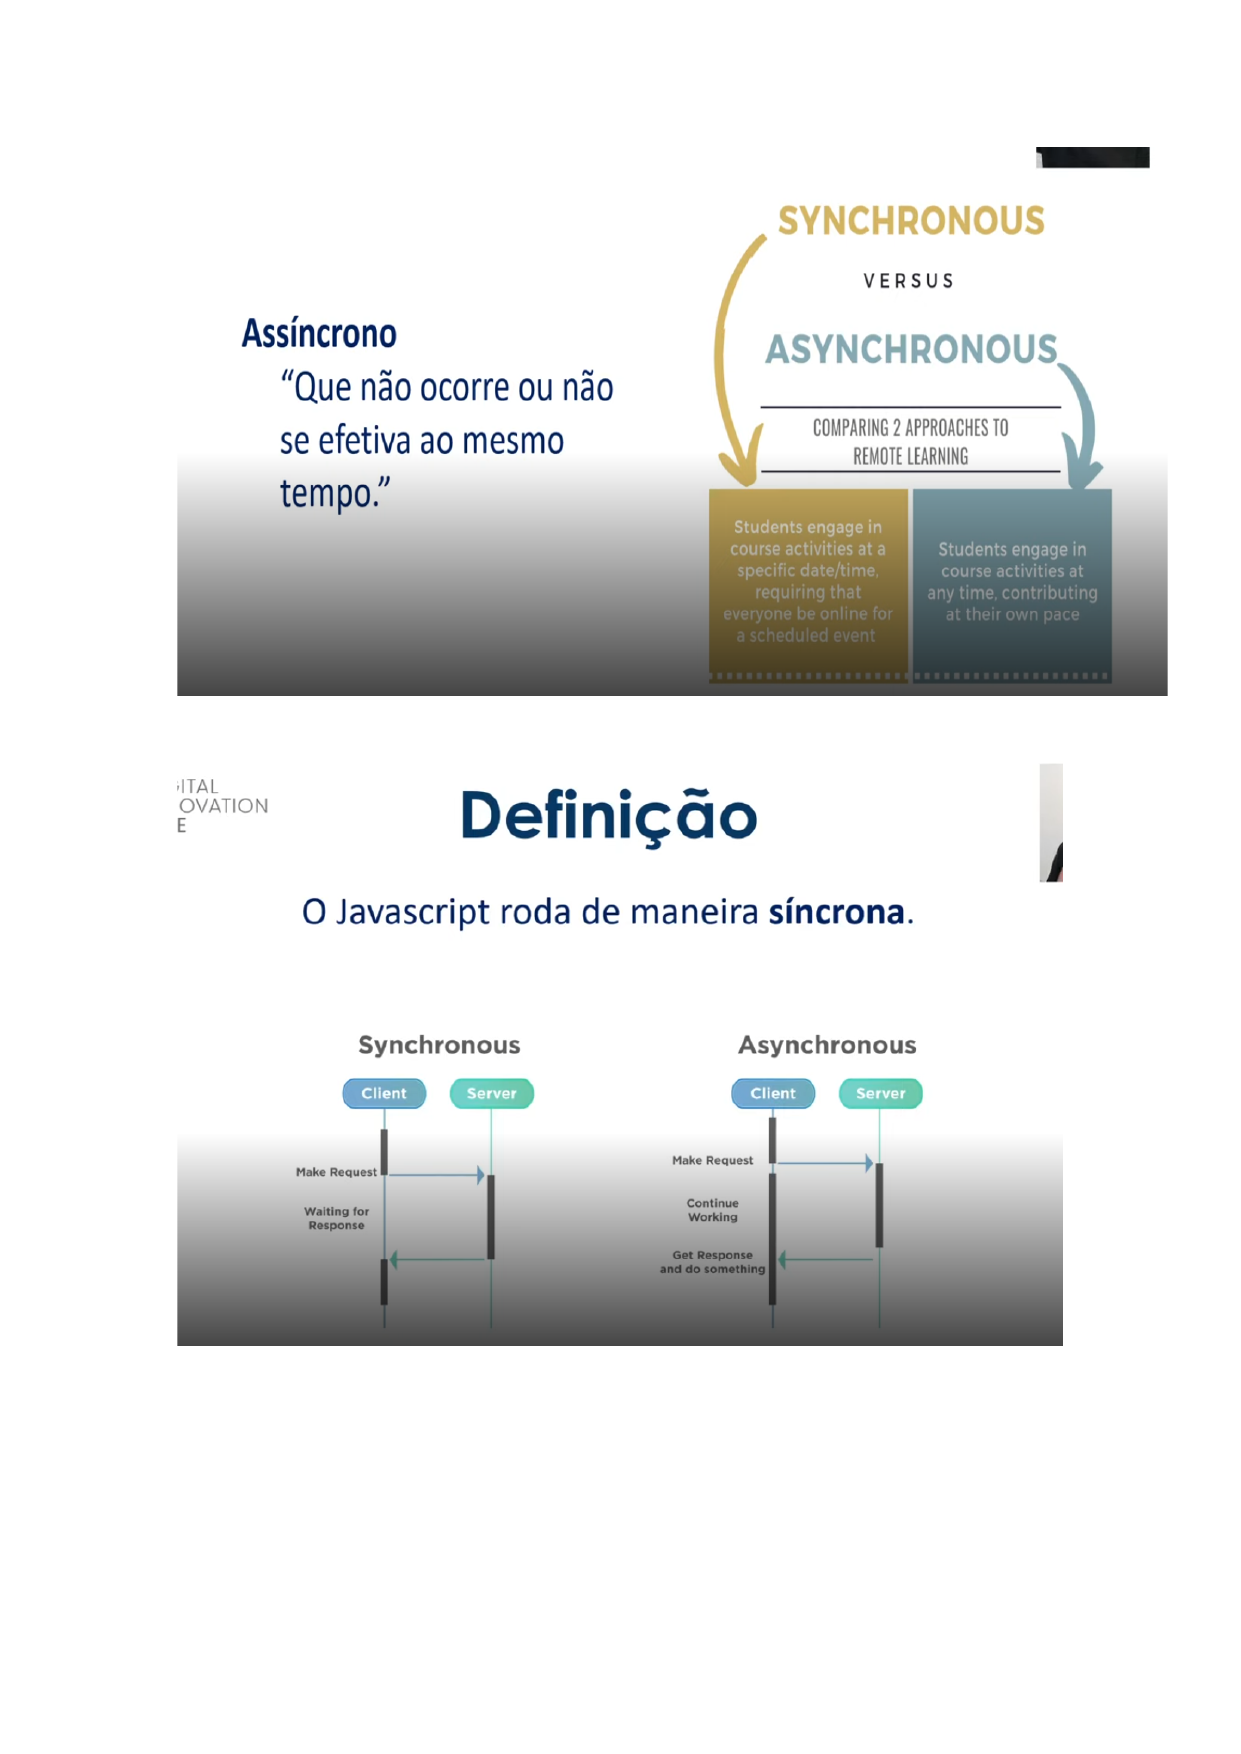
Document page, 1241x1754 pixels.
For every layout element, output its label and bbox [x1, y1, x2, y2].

picture [177, 761, 1063, 1346]
picture [177, 147, 1168, 696]
